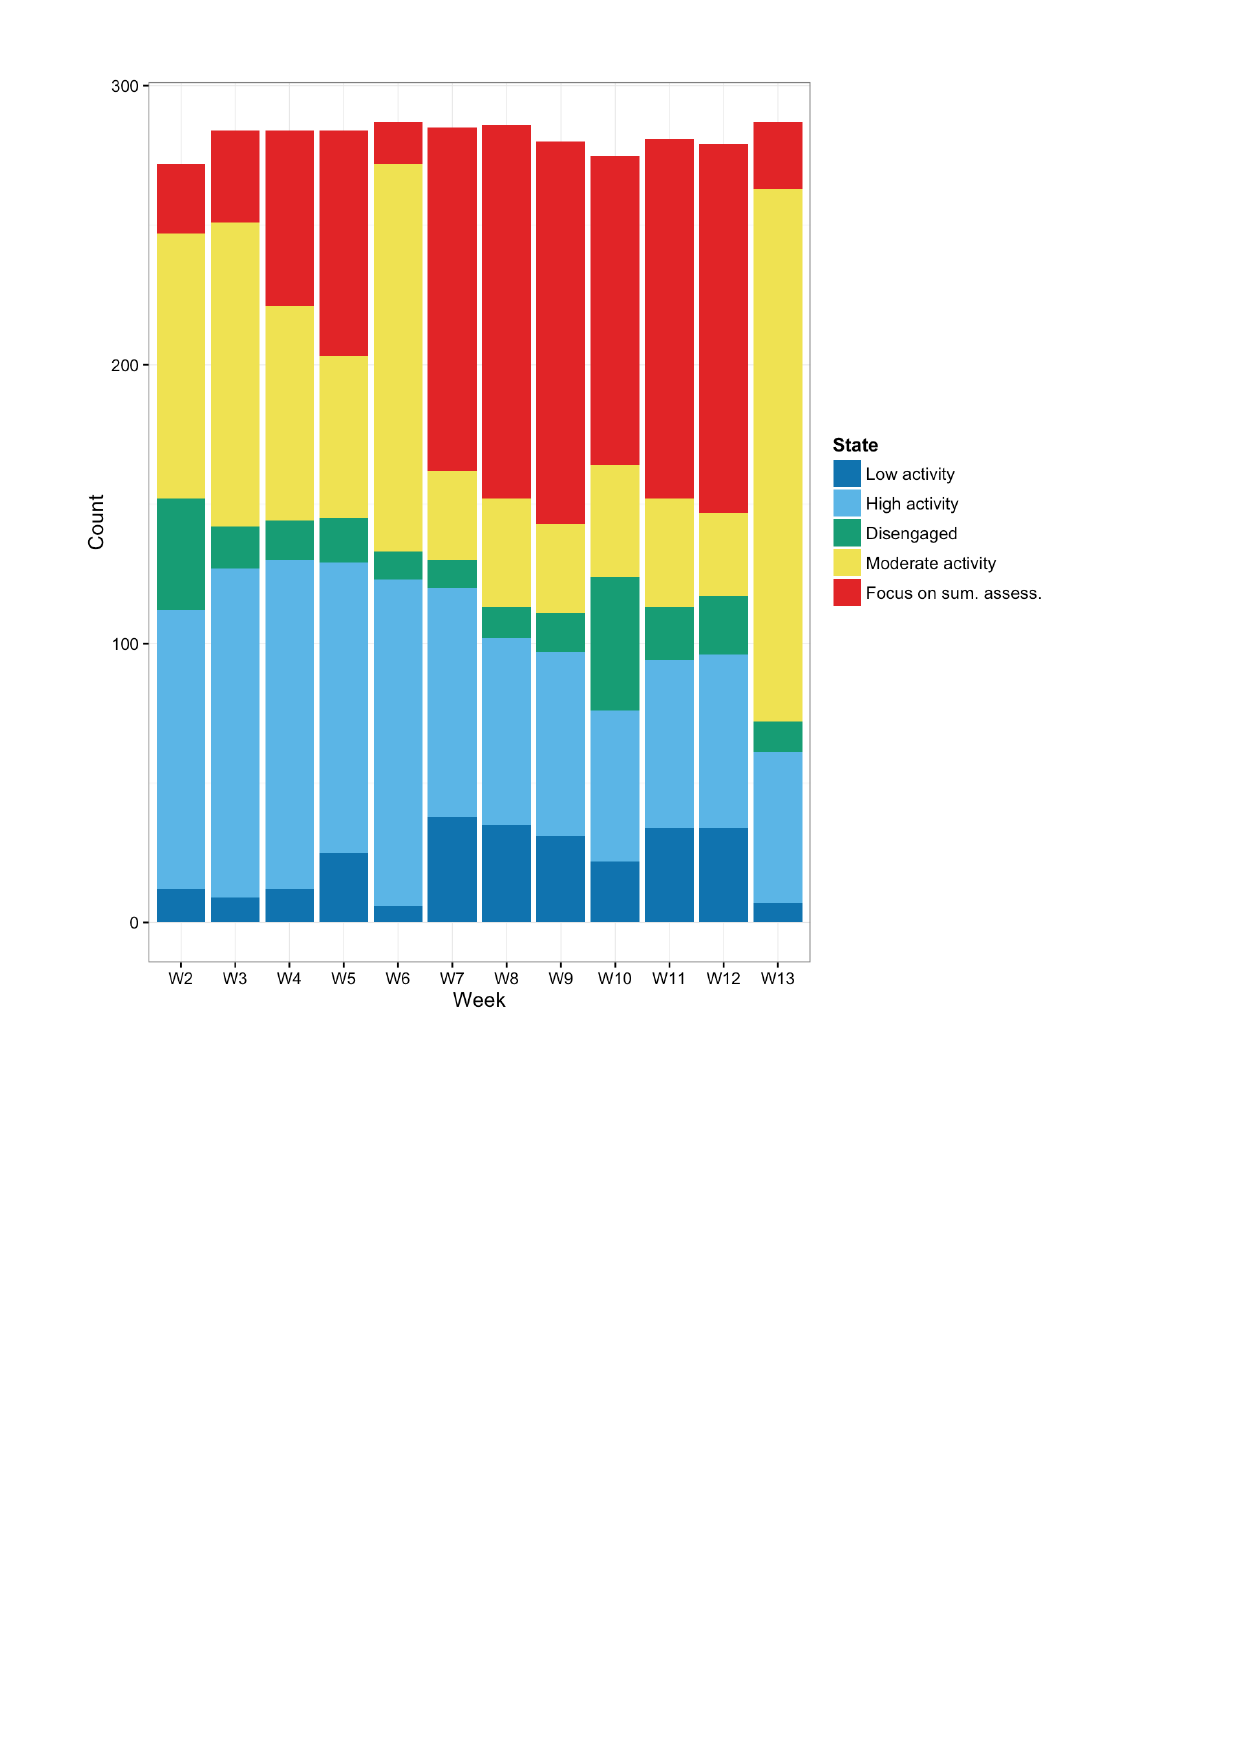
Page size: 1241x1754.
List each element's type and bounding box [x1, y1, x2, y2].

picture [75, 75, 1050, 1013]
